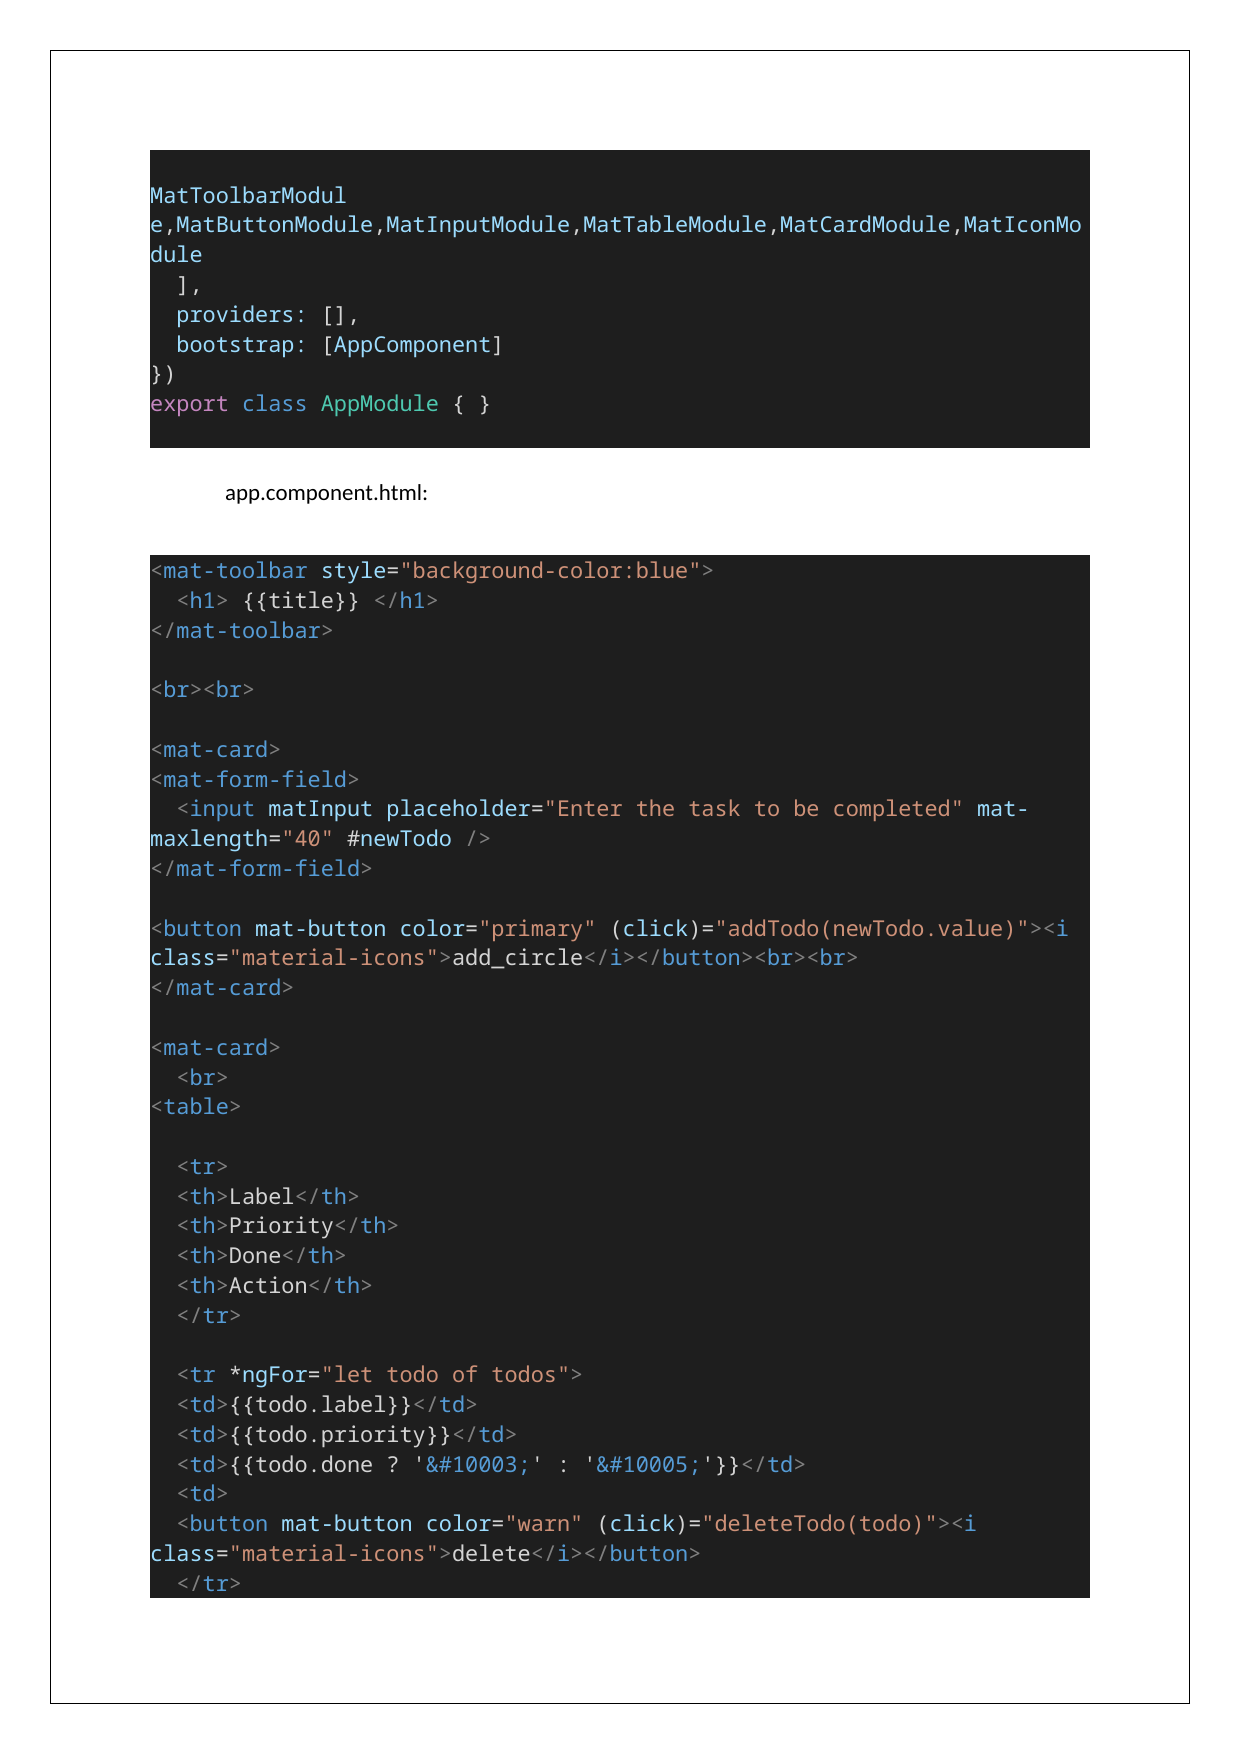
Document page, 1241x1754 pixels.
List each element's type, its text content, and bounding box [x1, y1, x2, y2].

text <mat-card> [150, 1032, 1090, 1062]
text <td> [150, 1478, 1090, 1508]
text <td>{{todo.label}}</td> [150, 1389, 1090, 1419]
text <br> [150, 1062, 1090, 1091]
text <button mat-button color="primary" (click)="addTodo(newTodo.value)"><i class="material-icons">add_circle</i></button><br><br> [150, 913, 1090, 972]
text </mat-form-field> [150, 853, 1090, 883]
text <button mat-button color="warn" (click)="deleteTodo(todo)"><i class="material-icons">delete</i></button> [150, 1508, 1090, 1568]
text <mat-toolbar style="background-color:blue"> [150, 555, 1090, 585]
text <tr *ngFor="let todo of todos"> [150, 1359, 1090, 1389]
text <input matInput placeholder="Enter the task to be completed" mat-maxlength="40" #newTodo /> [150, 793, 1090, 853]
text <table> [150, 1091, 1090, 1121]
list app.component.html: [225, 478, 1090, 506]
text <tr> [150, 1151, 1090, 1181]
text ], [150, 269, 1090, 299]
text <td>{{todo.done ? '&#10003;' : '&#10005;'}}</td> [150, 1449, 1090, 1478]
text <th>Priority</th> [150, 1210, 1090, 1240]
text <th>Action</th> [150, 1270, 1090, 1300]
text </tr> [150, 1300, 1090, 1329]
text }) [150, 358, 1090, 388]
text bootstrap: [AppComponent] [150, 329, 1090, 358]
text <h1> {{title}} </h1> [150, 585, 1090, 615]
text MatToolbarModule,MatButtonModule,MatInputModule,MatTableModule,MatCardModule,MatIconModule [150, 150, 1090, 269]
text <mat-card> [150, 734, 1090, 764]
text <br><br> [150, 674, 1090, 704]
text <td>{{todo.priority}}</td> [150, 1419, 1090, 1449]
text <mat-form-field> [150, 764, 1090, 793]
text <th>Done</th> [150, 1240, 1090, 1270]
text export class AppModule { } [150, 388, 1090, 418]
text <th>Label</th> [150, 1181, 1090, 1210]
text providers: [], [150, 299, 1090, 329]
text </mat-toolbar> [150, 615, 1090, 644]
text </tr> [150, 1568, 1090, 1598]
text </mat-card> [150, 972, 1090, 1002]
